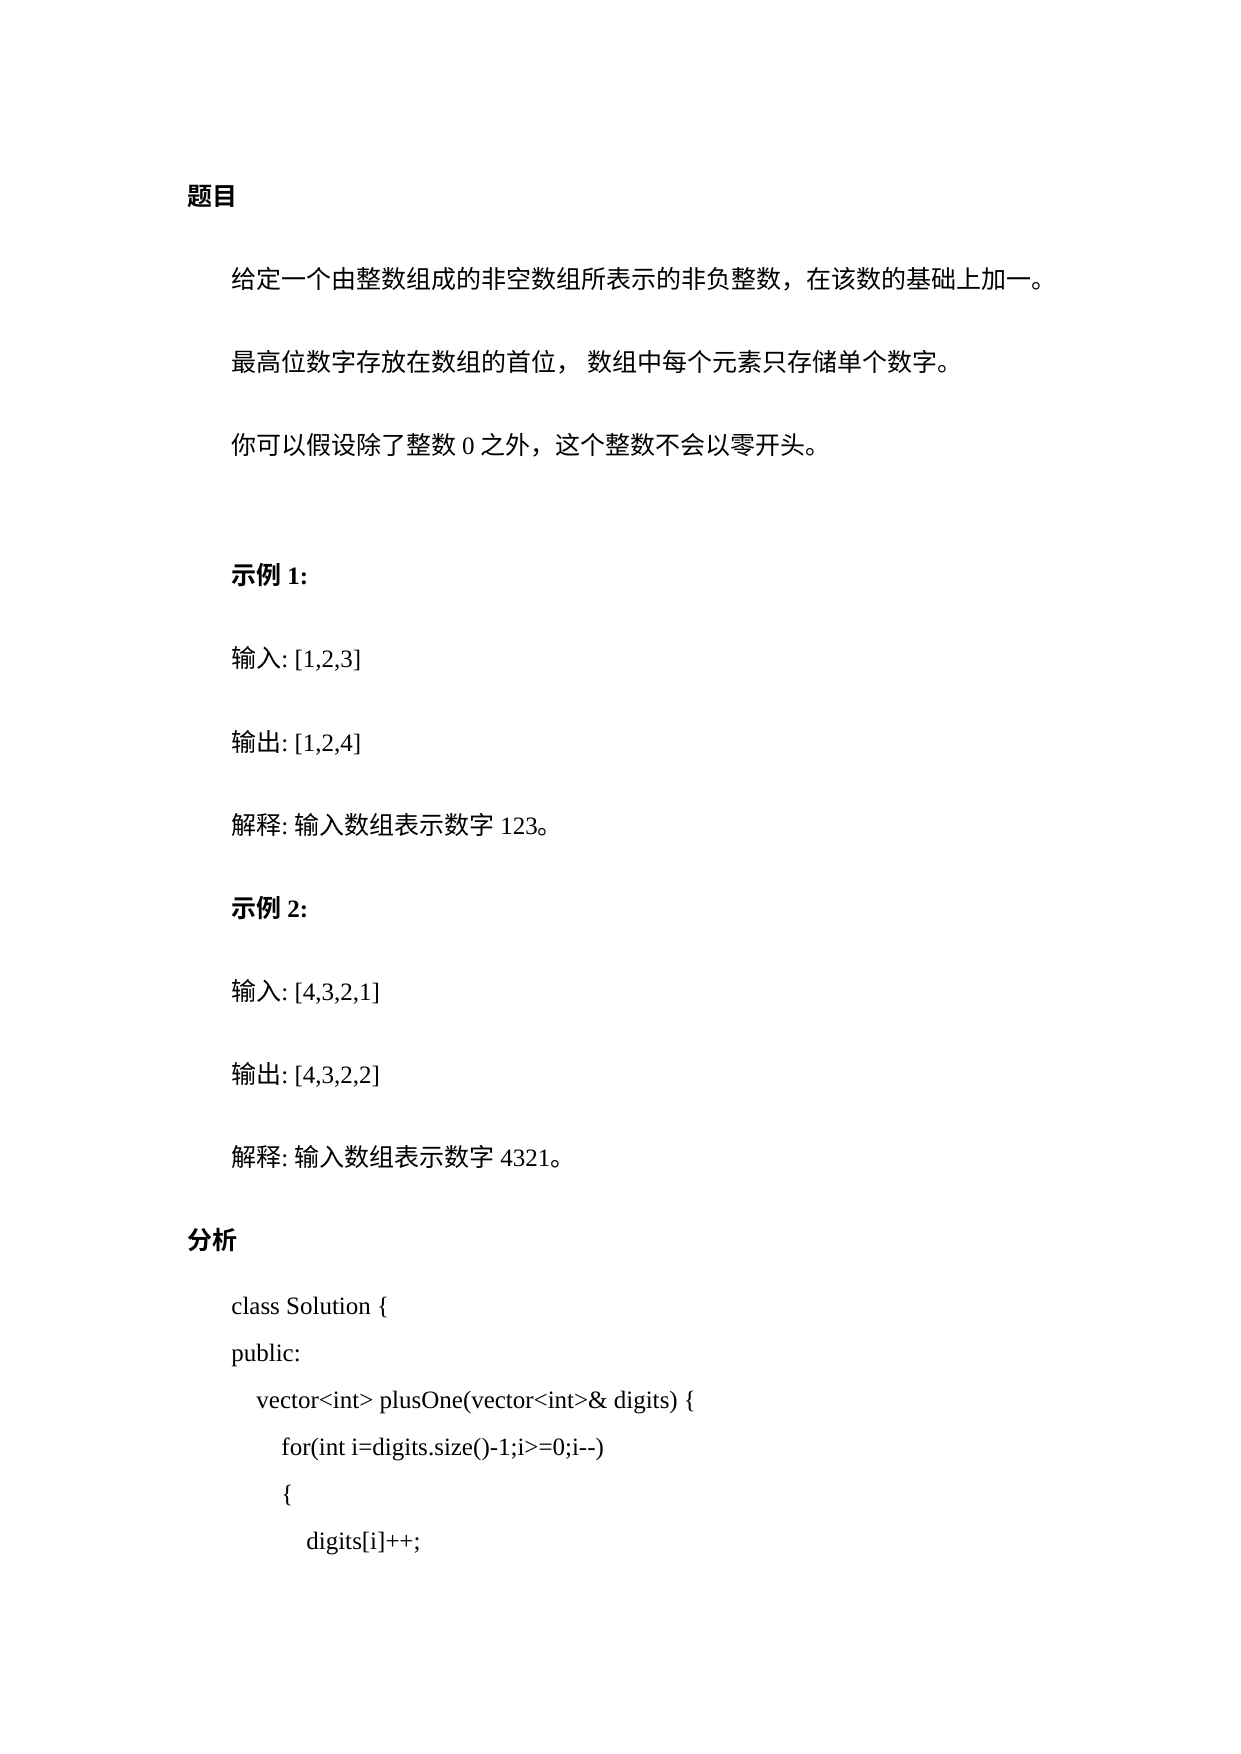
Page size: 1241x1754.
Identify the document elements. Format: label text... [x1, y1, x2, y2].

subtitle 题目 [187, 162, 1053, 227]
text 你可以假设除了整数 0 之外，这个整数不会以零开头。 [187, 411, 1053, 476]
text 输出: [1,2,4] [187, 708, 1053, 773]
text 输入: [1,2,3] [187, 624, 1053, 689]
text 输出: [4,3,2,2] [187, 1040, 1053, 1105]
text 解释: 输入数组表示数字 123。 [187, 791, 1053, 856]
text 输入: [4,3,2,1] [187, 957, 1053, 1022]
text 给定一个由整数组成的非空数组所表示的非负整数，在该数的基础上加一。 [187, 245, 1053, 310]
text digits[i]++; [187, 1524, 1053, 1556]
text 最高位数字存放在数组的首位， 数组中每个元素只存储单个数字。 [187, 328, 1053, 393]
subtitle 分析 [187, 1206, 1053, 1271]
text 示例 2: [187, 874, 1053, 939]
text { [187, 1477, 1053, 1509]
text vector<int> plusOne(vector<int>& digits) { [187, 1383, 1053, 1416]
text public: [187, 1336, 1053, 1369]
text 解释: 输入数组表示数字 4321。 [187, 1123, 1053, 1188]
text 示例 1: [187, 541, 1053, 606]
text for(int i=digits.size()-1;i>=0;i--) [187, 1430, 1053, 1463]
text class Solution { [187, 1289, 1053, 1322]
